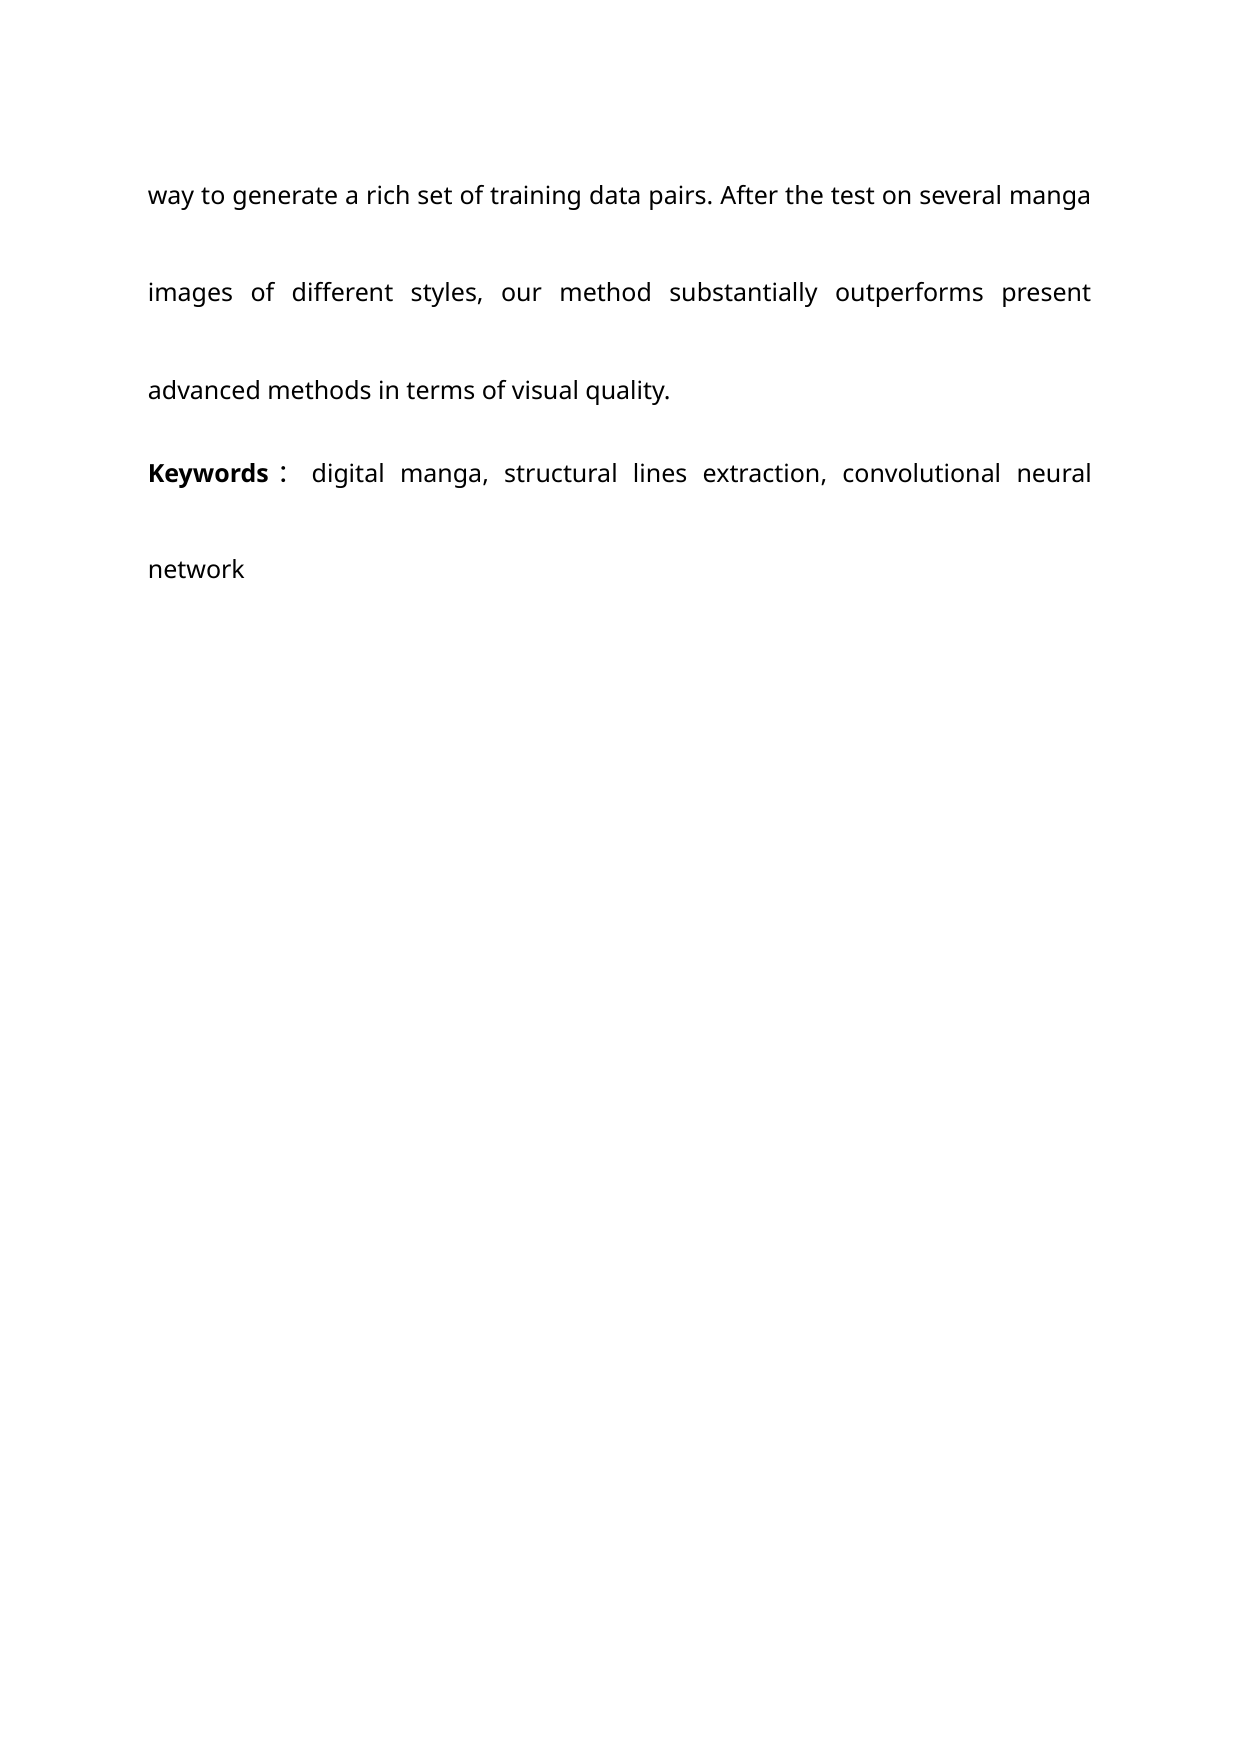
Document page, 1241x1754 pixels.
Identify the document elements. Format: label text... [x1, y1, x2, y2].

text Keywords：digital manga, structural lines extraction, convolutional neural network [148, 439, 1092, 601]
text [148, 162, 1092, 422]
